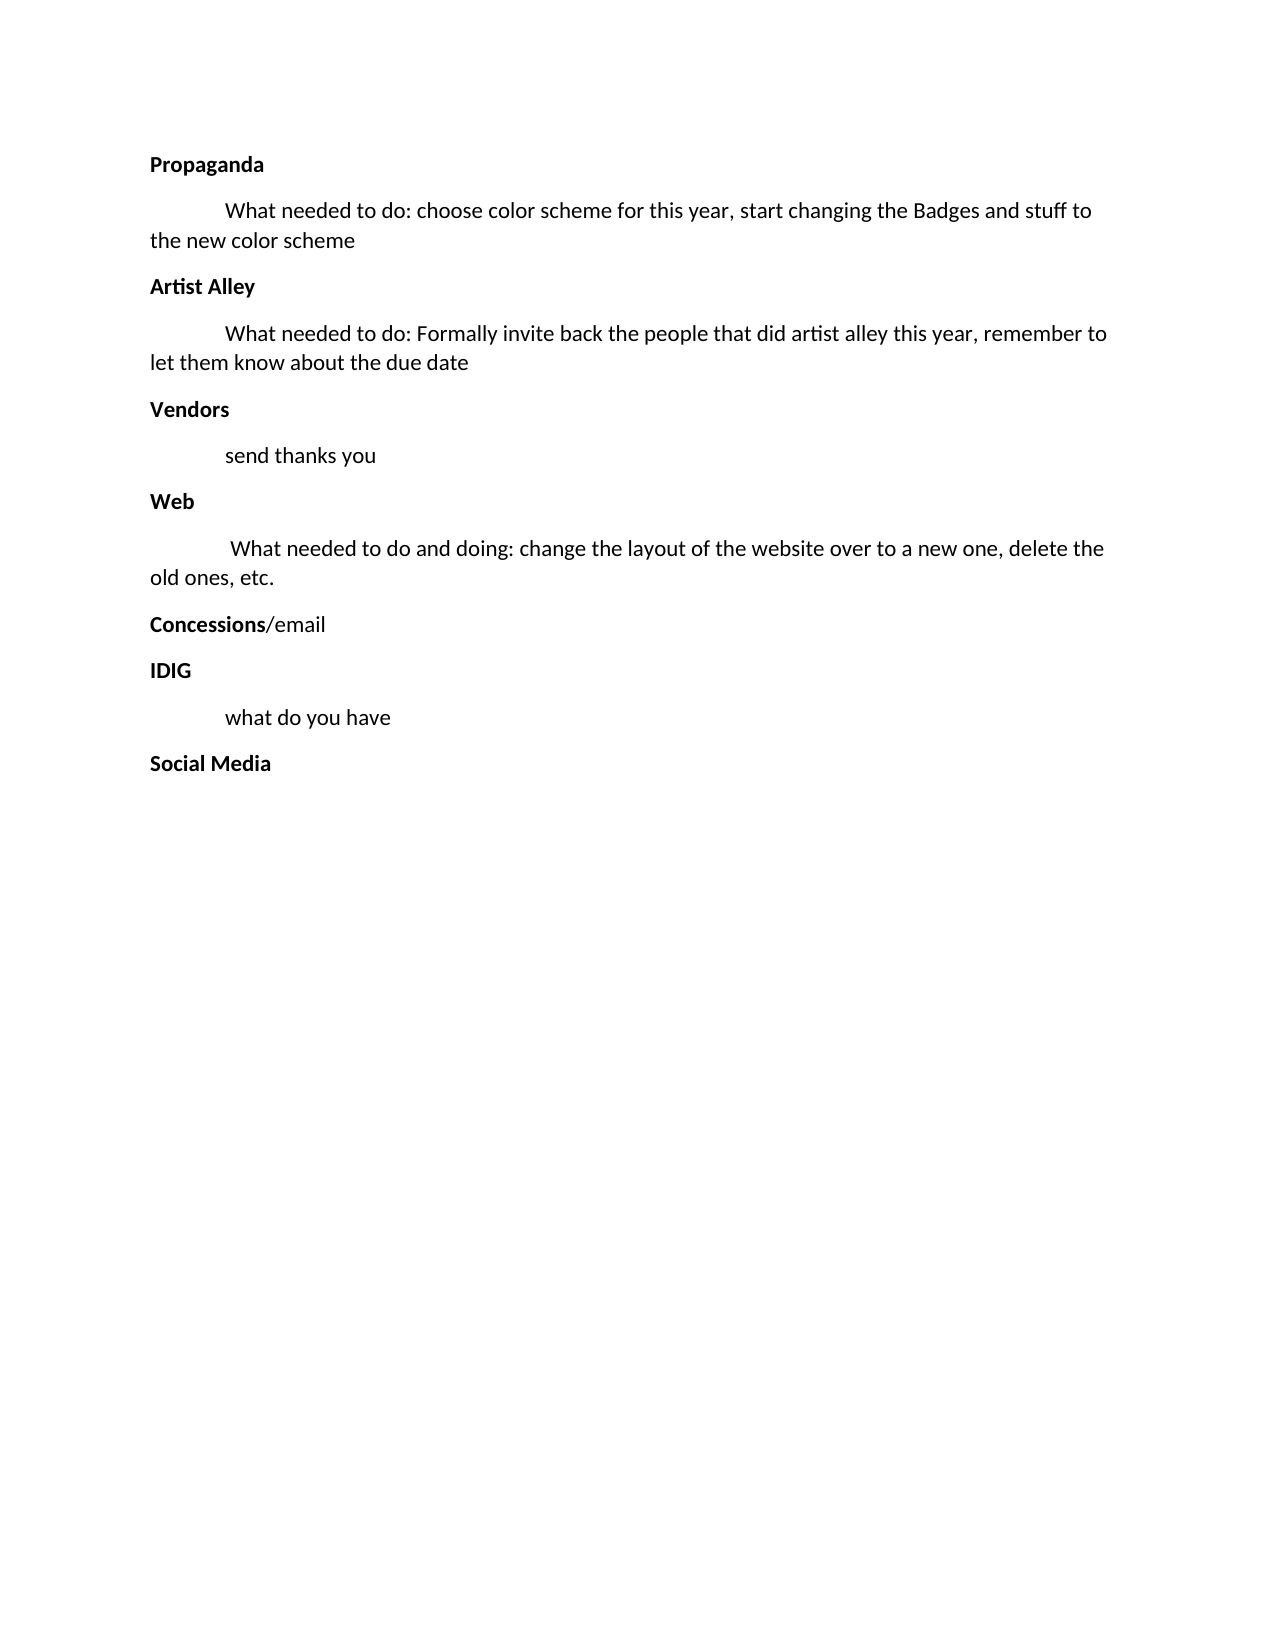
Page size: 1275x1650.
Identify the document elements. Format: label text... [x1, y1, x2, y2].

text Propaganda [150, 150, 1125, 178]
text Artist Alley [150, 272, 1125, 300]
text What needed to do: choose color scheme for this year, start changing the Badges and stuff to the new color scheme [150, 196, 1125, 254]
text Social Media [150, 749, 1125, 777]
text Vendors [150, 395, 1125, 423]
text send thanks you [150, 441, 1125, 469]
text Web [150, 487, 1125, 516]
text Concessions/email [150, 610, 1125, 638]
text What needed to do and doing: change the layout of the website over to a new one, delete the old ones, etc. [150, 534, 1125, 592]
text What needed to do: Formally invite back the people that did artist alley this year, remember to let them know about the due date [150, 319, 1125, 376]
text IDIG [150, 656, 1125, 684]
text what do you have [150, 703, 1125, 731]
